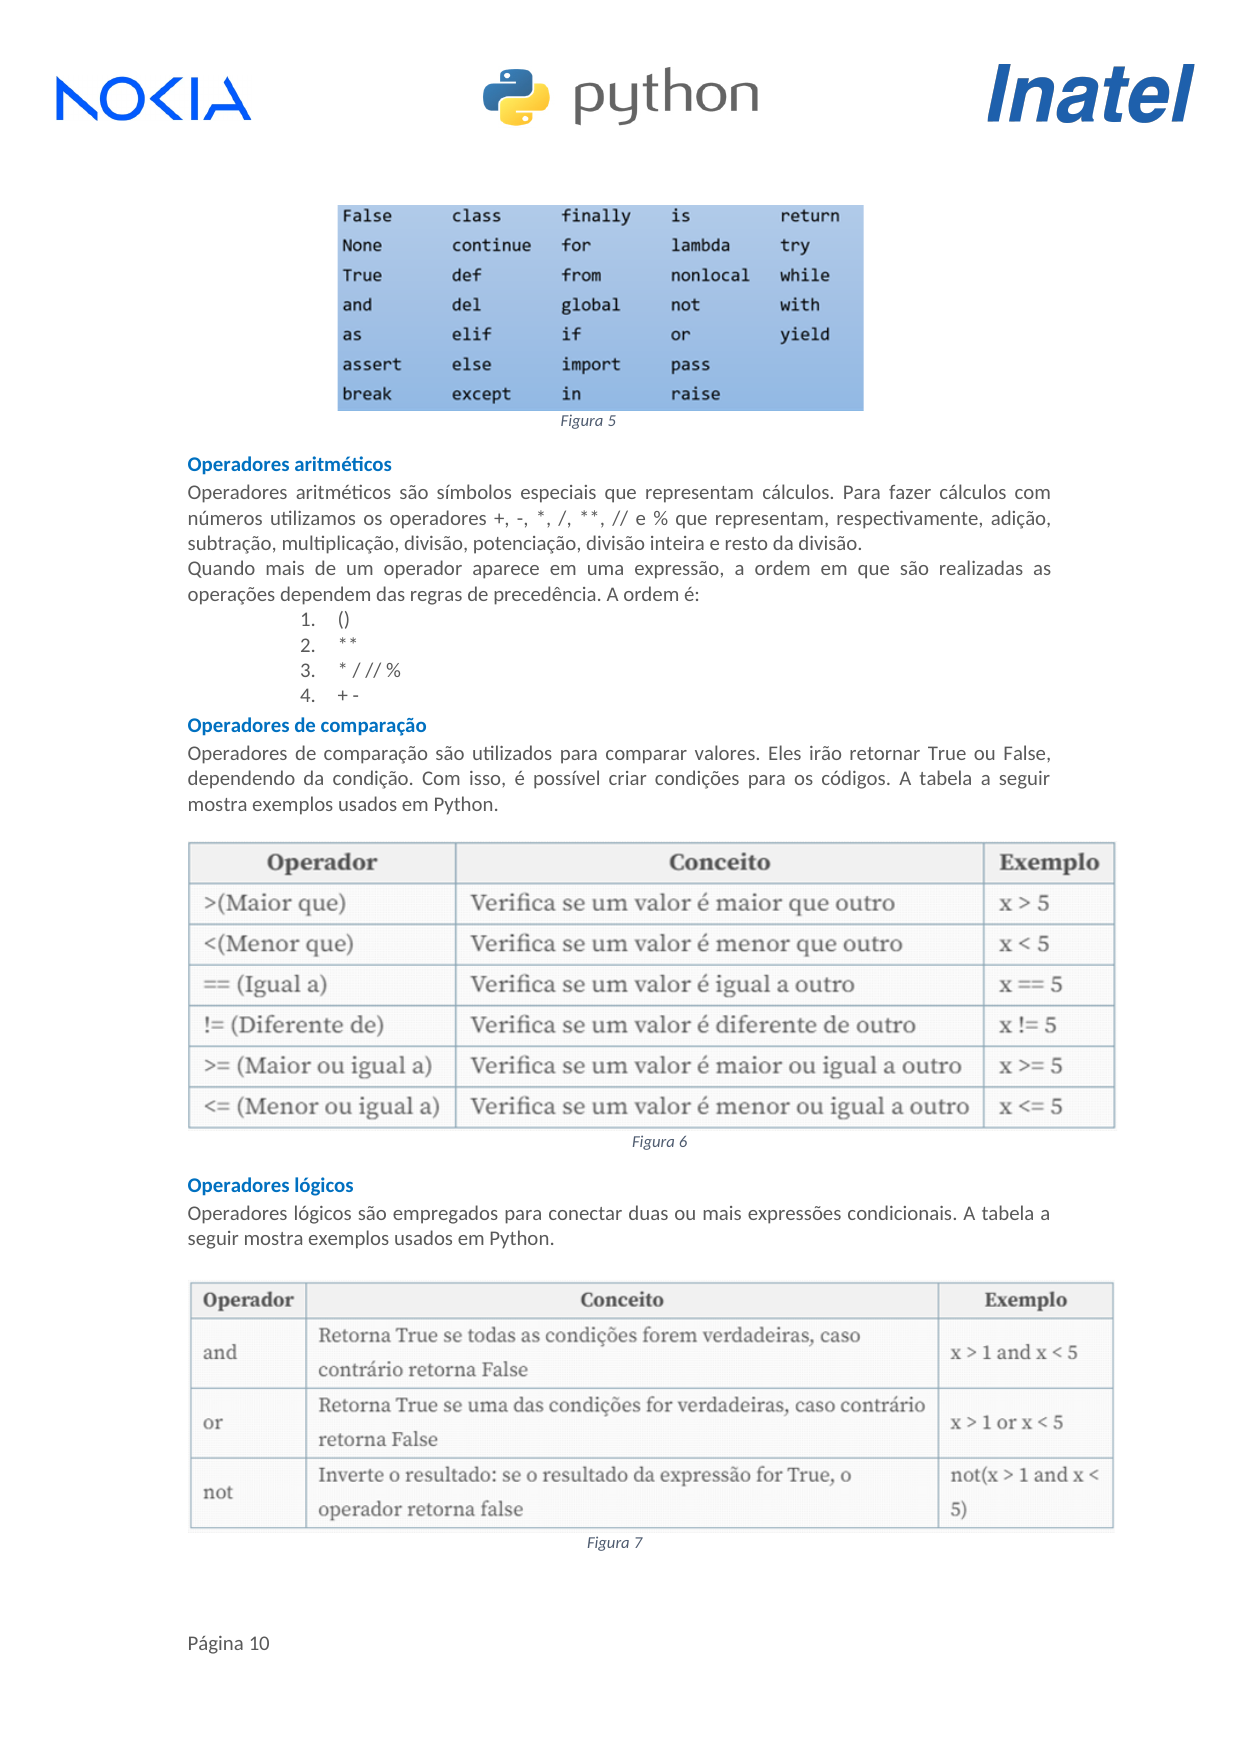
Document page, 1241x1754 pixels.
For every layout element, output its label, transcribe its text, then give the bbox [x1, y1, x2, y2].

list + - [300, 683, 1053, 708]
text Operadores lógicos são empregados para conectar duas ou mais expressões condicionais. A tabela a seguir mostra exemplos usados em Python. [187, 1200, 1053, 1251]
subtitle Operadores lógicos [187, 1172, 1053, 1197]
picture [187, 841, 1118, 1131]
picture [987, 64, 1195, 123]
list * / // % [300, 657, 1053, 683]
subtitle Operadores aritméticos [187, 451, 1053, 477]
list ** [300, 632, 1053, 657]
text Quando mais de um operador aparece em uma expressão, a ordem em que são realizadas as operações dependem das regras de precedência. A ordem é: [187, 556, 1053, 606]
picture [481, 63, 760, 128]
text Operadores aritméticos são símbolos especiais que representam cálculos. Para fazer cálculos com números utilizamos os operadores +, -, *, /, **, // e % que representam, respectivamente, adição, subtração, multiplicação, divisão, potenciação, divisão inteira e resto da divisão. [187, 479, 1053, 556]
picture [187, 1279, 1115, 1533]
picture [54, 75, 252, 121]
list () [300, 606, 1053, 632]
picture [337, 205, 864, 411]
subtitle Operadores de comparação [187, 712, 1053, 738]
text Operadores de comparação são utilizados para comparar valores. Eles irão retornar True ou False, dependendo da condição. Com isso, é possível criar condições para os códigos. A tabela a seguir mostra exemplos usados em Python. [187, 740, 1053, 816]
